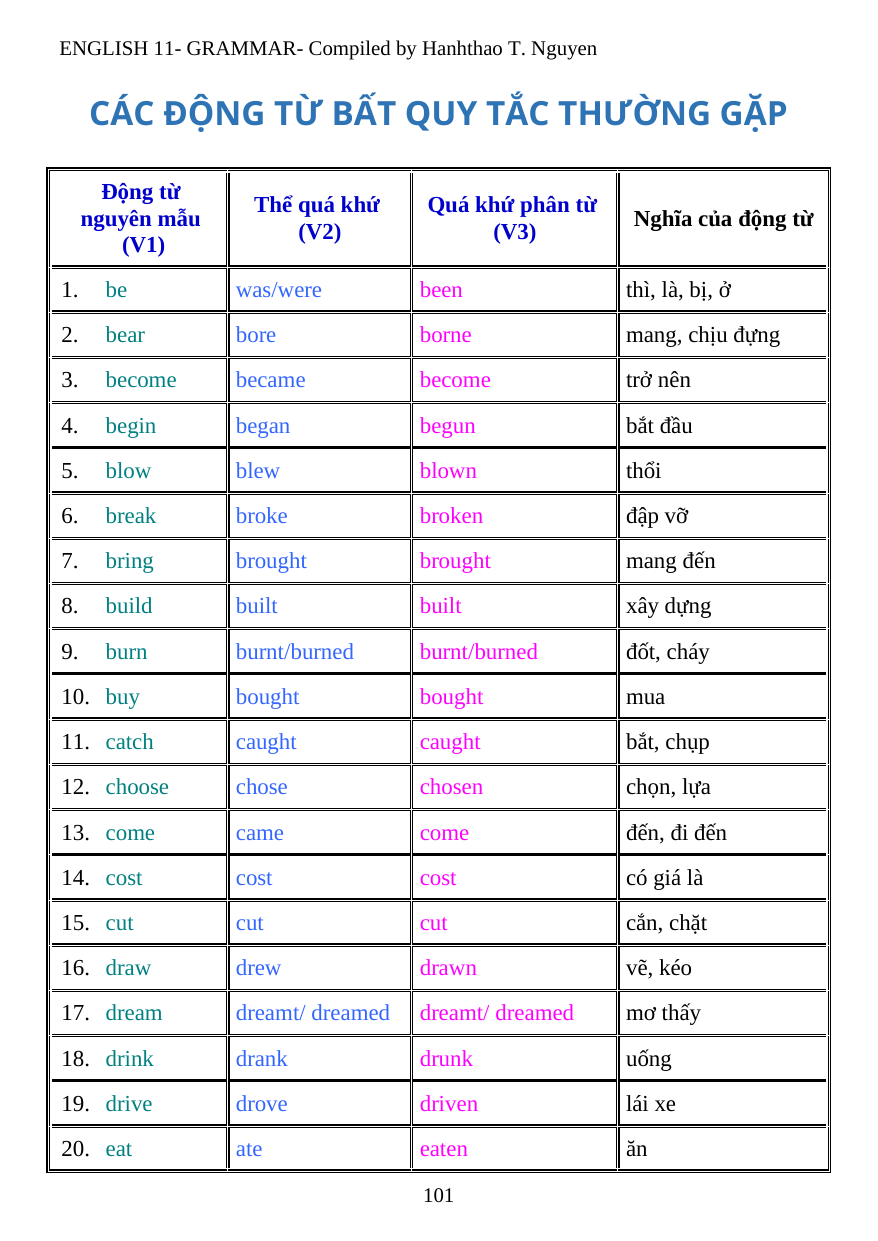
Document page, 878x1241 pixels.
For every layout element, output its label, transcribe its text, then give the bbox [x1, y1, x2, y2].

table_cell blow [50, 446, 226, 491]
table_cell ăn [618, 1124, 828, 1169]
table_cell drink [48, 1034, 228, 1079]
table_cell brought [230, 540, 410, 582]
table_cell break [50, 491, 226, 536]
subtitle CÁC ĐỘNG TỪ BẤT QUY TẮC THƯỜNG GẶP [59, 89, 818, 135]
table_cell built [230, 585, 410, 627]
table_cell been [413, 269, 616, 310]
table_cell cut [230, 902, 410, 943]
table_cell driven [413, 1082, 616, 1124]
table_cell bắt, chụp [620, 717, 828, 762]
table_cell became [230, 359, 410, 401]
table_cell trở nên [618, 356, 829, 401]
table_header Thể quá khứ (V2) [228, 171, 412, 265]
table_cell broke [230, 495, 410, 536]
table_cell drank [230, 1037, 410, 1079]
table_cell eat [50, 1124, 228, 1169]
table_cell ate [228, 1128, 412, 1169]
table_cell begin [48, 401, 228, 446]
table_cell bear [50, 310, 226, 356]
table_cell brought [413, 540, 616, 582]
table_cell become [413, 359, 616, 401]
table_cell chọn, lựa [620, 763, 828, 808]
table_cell built [413, 585, 616, 627]
table_cell bắt đầu [618, 401, 829, 446]
table_cell mang đến [620, 536, 828, 582]
table_cell thì, là, bị, ở [620, 265, 828, 310]
table_cell blew [230, 449, 410, 491]
table_cell cut [413, 902, 616, 943]
table_cell eaten [412, 1124, 618, 1169]
table_cell buy [50, 672, 226, 717]
table_header Nghĩa của động từ [618, 171, 828, 265]
table_cell cost [413, 856, 616, 898]
table_cell bring [50, 536, 226, 582]
table_cell vẽ, kéo [620, 943, 828, 988]
table_cell cost [230, 856, 410, 898]
table_cell blown [413, 449, 616, 491]
table_cell drawn [413, 947, 616, 988]
table_cell build [48, 582, 228, 627]
table_cell be [50, 265, 226, 310]
table_cell drive [50, 1079, 226, 1124]
table_cell bought [413, 675, 616, 717]
table_cell burnt/burned [413, 630, 616, 672]
table_cell chose [230, 766, 410, 808]
table_cell dreamt/ dreamed [230, 992, 410, 1034]
table_cell burnt/burned [230, 630, 410, 672]
table_cell come [48, 808, 228, 853]
table_cell cut [50, 898, 226, 943]
table_cell draw [50, 943, 226, 988]
table_cell caught [413, 721, 616, 762]
table_cell came [230, 811, 410, 853]
table_cell broken [413, 495, 616, 536]
table_cell dreamt/ dreamed [413, 992, 616, 1034]
table_cell chosen [413, 766, 616, 808]
table_cell lái xe [620, 1079, 828, 1124]
table_cell caught [230, 721, 410, 762]
table_cell drove [230, 1082, 410, 1124]
table_cell borne [413, 314, 616, 356]
table_cell thổi [620, 446, 828, 491]
table_cell xây dựng [618, 582, 829, 627]
table_cell mang, chịu đựng [620, 310, 828, 356]
table_cell mơ thấy [620, 989, 828, 1034]
table_cell begun [413, 404, 616, 446]
table_header Quá khứ phân từ (V3) [412, 169, 618, 265]
table_cell come [413, 811, 616, 853]
table_cell bought [230, 675, 410, 717]
table_cell was/were [230, 269, 410, 310]
table_cell dream [50, 989, 226, 1034]
table_cell cắn, chặt [620, 898, 828, 943]
table_cell choose [50, 763, 226, 808]
table_cell đập vỡ [620, 491, 828, 536]
table_cell có giá là [620, 853, 829, 898]
table_cell began [230, 404, 410, 446]
table_cell bore [230, 314, 410, 356]
table_cell burn [48, 627, 228, 672]
table_cell drew [230, 947, 410, 988]
table_cell catch [50, 717, 226, 762]
table_cell cost [48, 853, 226, 898]
table_cell đến, đi đến [618, 808, 829, 853]
table_header Động từ nguyên mẫu (V1) [50, 169, 228, 265]
table_cell uống [618, 1034, 829, 1079]
table_cell become [48, 356, 228, 401]
table_cell drunk [413, 1037, 616, 1079]
table_cell mua [620, 672, 828, 717]
table_cell đốt, cháy [618, 627, 829, 672]
